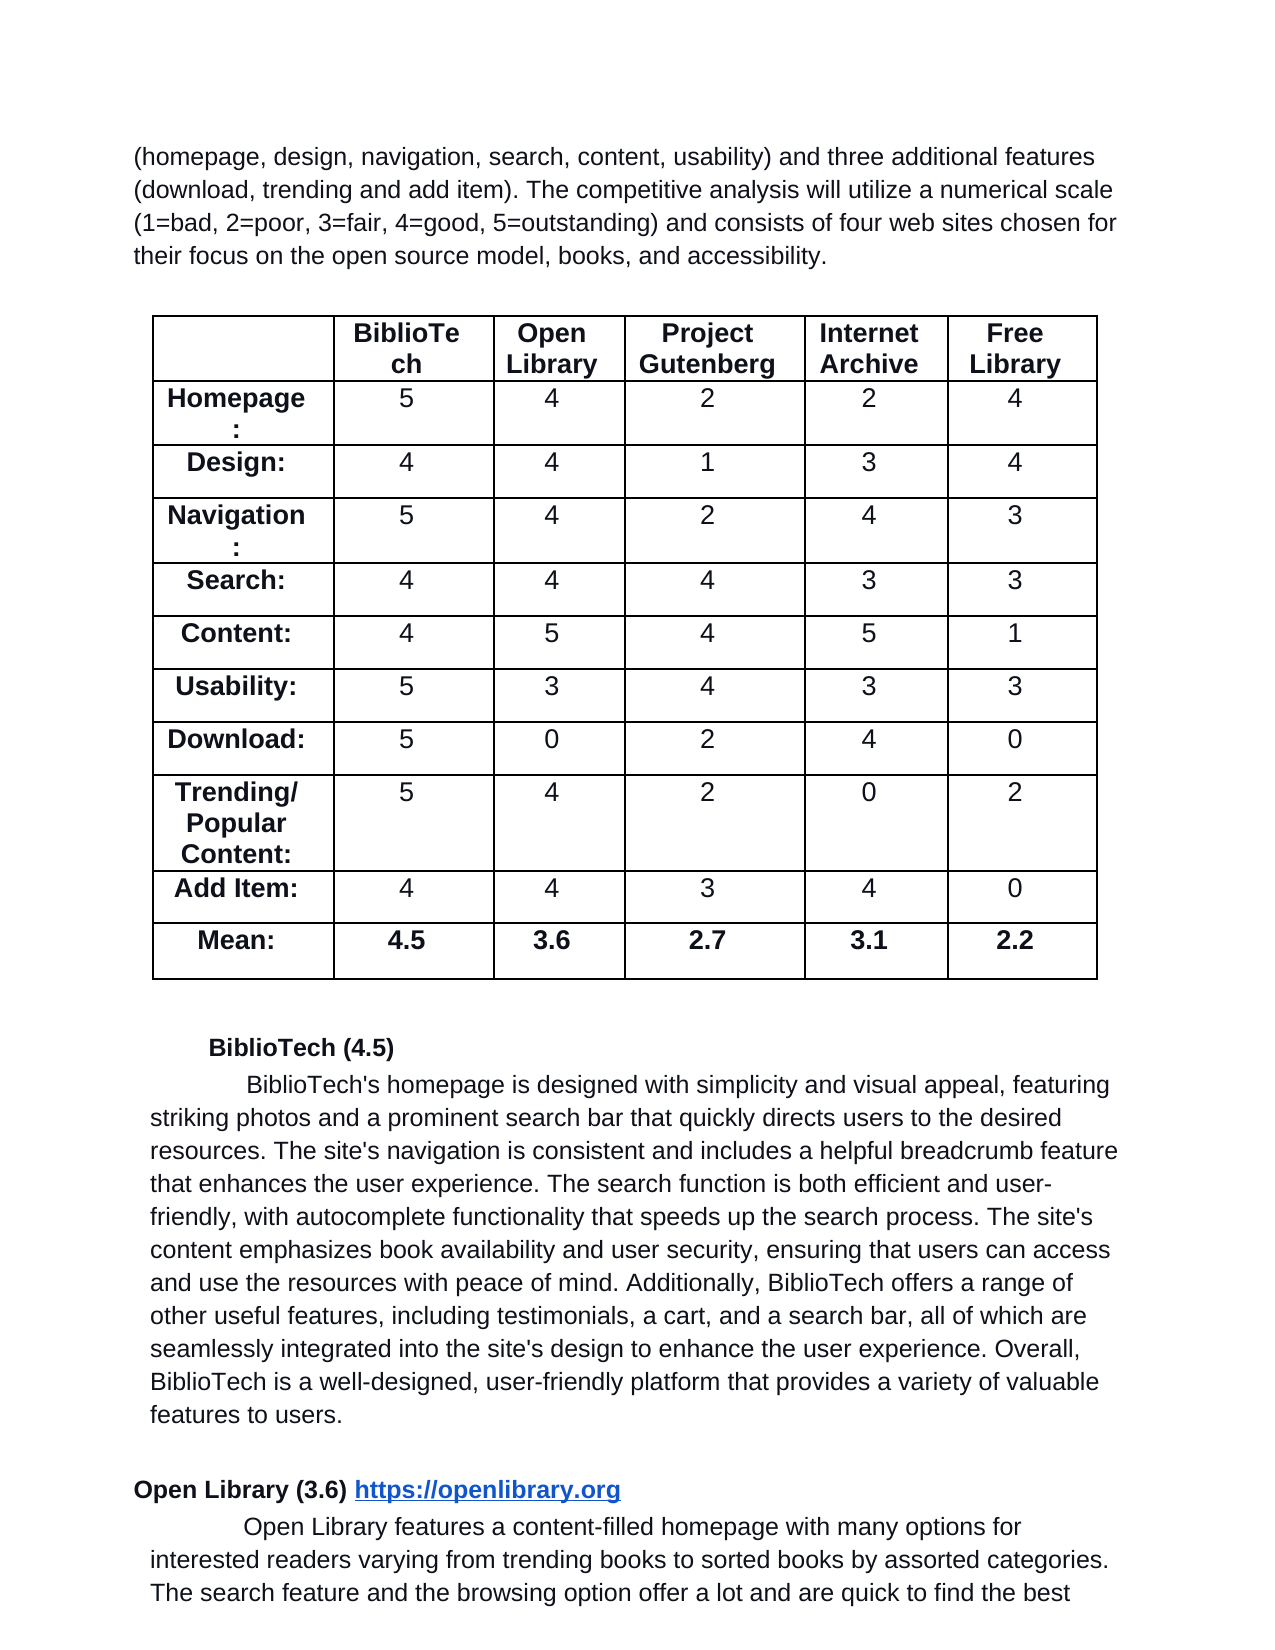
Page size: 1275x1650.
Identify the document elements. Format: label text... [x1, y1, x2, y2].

table_cell Download: [154, 723, 333, 774]
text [150, 1512, 1124, 1607]
table_cell 3 [806, 670, 947, 721]
table_cell 4 [335, 617, 493, 667]
table_cell 4 [806, 723, 947, 774]
table_cell 0 [949, 723, 1096, 774]
table_cell 4 [495, 382, 624, 444]
table_header Free Library [949, 317, 1096, 380]
table_cell 3 [949, 499, 1096, 562]
text BiblioTech's homepage is designed with simplicity and visual appeal, featuring striking photos and a prominent search bar that quickly directs users to the desired resources. The site's navigation is consistent and includes a helpful breadcrumb feature that enhances the user experience. The search function is both efficient and user-friendly, with autocomplete functionality that speeds up the search process. The site's content emphasizes book availability and user security, ensuring that users can access and use the resources with peace of mind. Additionally, BiblioTech offers a range of other useful features, including testimonials, a cart, and a search bar, all of which are seamlessly integrated into the site's design to enhance the user experience. Overall, BiblioTech is a well-designed, user-friendly platform that provides a variety of valuable features to users. [150, 1070, 1124, 1429]
table_cell 2.2 [949, 924, 1096, 978]
table_cell Usability: [154, 670, 333, 721]
table_cell 4 [495, 776, 624, 869]
table_cell Content: [154, 617, 333, 667]
table_cell 1 [949, 617, 1096, 667]
text (homepage, design, navigation, search, content, usability) and three additional features (download, trending and add item). The competitive analysis will utilize a numerical scale (1=bad, 2=poor, 3=fair, 4=good, 5=outstanding) and consists of four web sites chosen for their focus on the open source model, books, and accessibility. [133, 142, 1122, 269]
table_header Open Library [495, 317, 624, 380]
table_header BiblioTech [335, 317, 493, 380]
table_cell 4 [626, 617, 804, 667]
table_cell Trending/ Popular Content: [154, 776, 333, 869]
table_cell Homepage: [154, 382, 333, 444]
table_cell Navigation: [154, 499, 333, 562]
table_cell 5 [806, 617, 947, 667]
table_cell 4 [495, 564, 624, 614]
table_cell 4 [495, 446, 624, 497]
table_cell 4 [626, 670, 804, 721]
table_cell 3 [806, 564, 947, 614]
table_cell 4 [335, 446, 493, 497]
table_header Internet Archive [806, 317, 947, 380]
table_cell 0 [949, 872, 1096, 922]
table_cell 2 [806, 382, 947, 444]
table_cell Design: [154, 446, 333, 497]
table_cell 2 [626, 723, 804, 774]
table_cell 3.6 [495, 924, 624, 978]
table_header [154, 317, 333, 380]
table_cell 4.5 [335, 924, 493, 978]
table_cell 3 [495, 670, 624, 721]
table_cell 4 [806, 499, 947, 562]
table_cell 4 [806, 872, 947, 922]
table_cell 5 [335, 670, 493, 721]
table_cell 5 [495, 617, 624, 667]
text Open Library (3.6) https://openlibrary.org [133, 1475, 1124, 1503]
table_cell 4 [335, 564, 493, 614]
table_cell 3 [949, 564, 1096, 614]
table_cell 0 [806, 776, 947, 869]
table_cell 0 [495, 723, 624, 774]
table_cell 4 [495, 872, 624, 922]
table_cell 2.7 [626, 924, 804, 978]
table_cell 2 [626, 499, 804, 562]
table_cell 5 [335, 499, 493, 562]
table_cell 4 [949, 382, 1096, 444]
table_cell 4 [495, 499, 624, 562]
table_cell 5 [335, 776, 493, 869]
table_cell 4 [335, 872, 493, 922]
table_cell Mean: [154, 924, 333, 978]
table_cell 5 [335, 723, 493, 774]
table_header Project Gutenberg [626, 317, 804, 380]
table_cell 3 [806, 446, 947, 497]
table_cell 2 [626, 776, 804, 869]
text BiblioTech (4.5) [208, 1033, 1124, 1061]
table_cell 2 [949, 776, 1096, 869]
table_cell 3.1 [806, 924, 947, 978]
table_cell 3 [949, 670, 1096, 721]
table_cell 2 [626, 382, 804, 444]
table_cell 4 [626, 564, 804, 614]
table_cell 5 [335, 382, 493, 444]
table_cell 4 [949, 446, 1096, 497]
table_cell 3 [626, 872, 804, 922]
table_cell 1 [626, 446, 804, 497]
table_cell Search: [154, 564, 333, 614]
table_cell Add Item: [154, 872, 333, 922]
